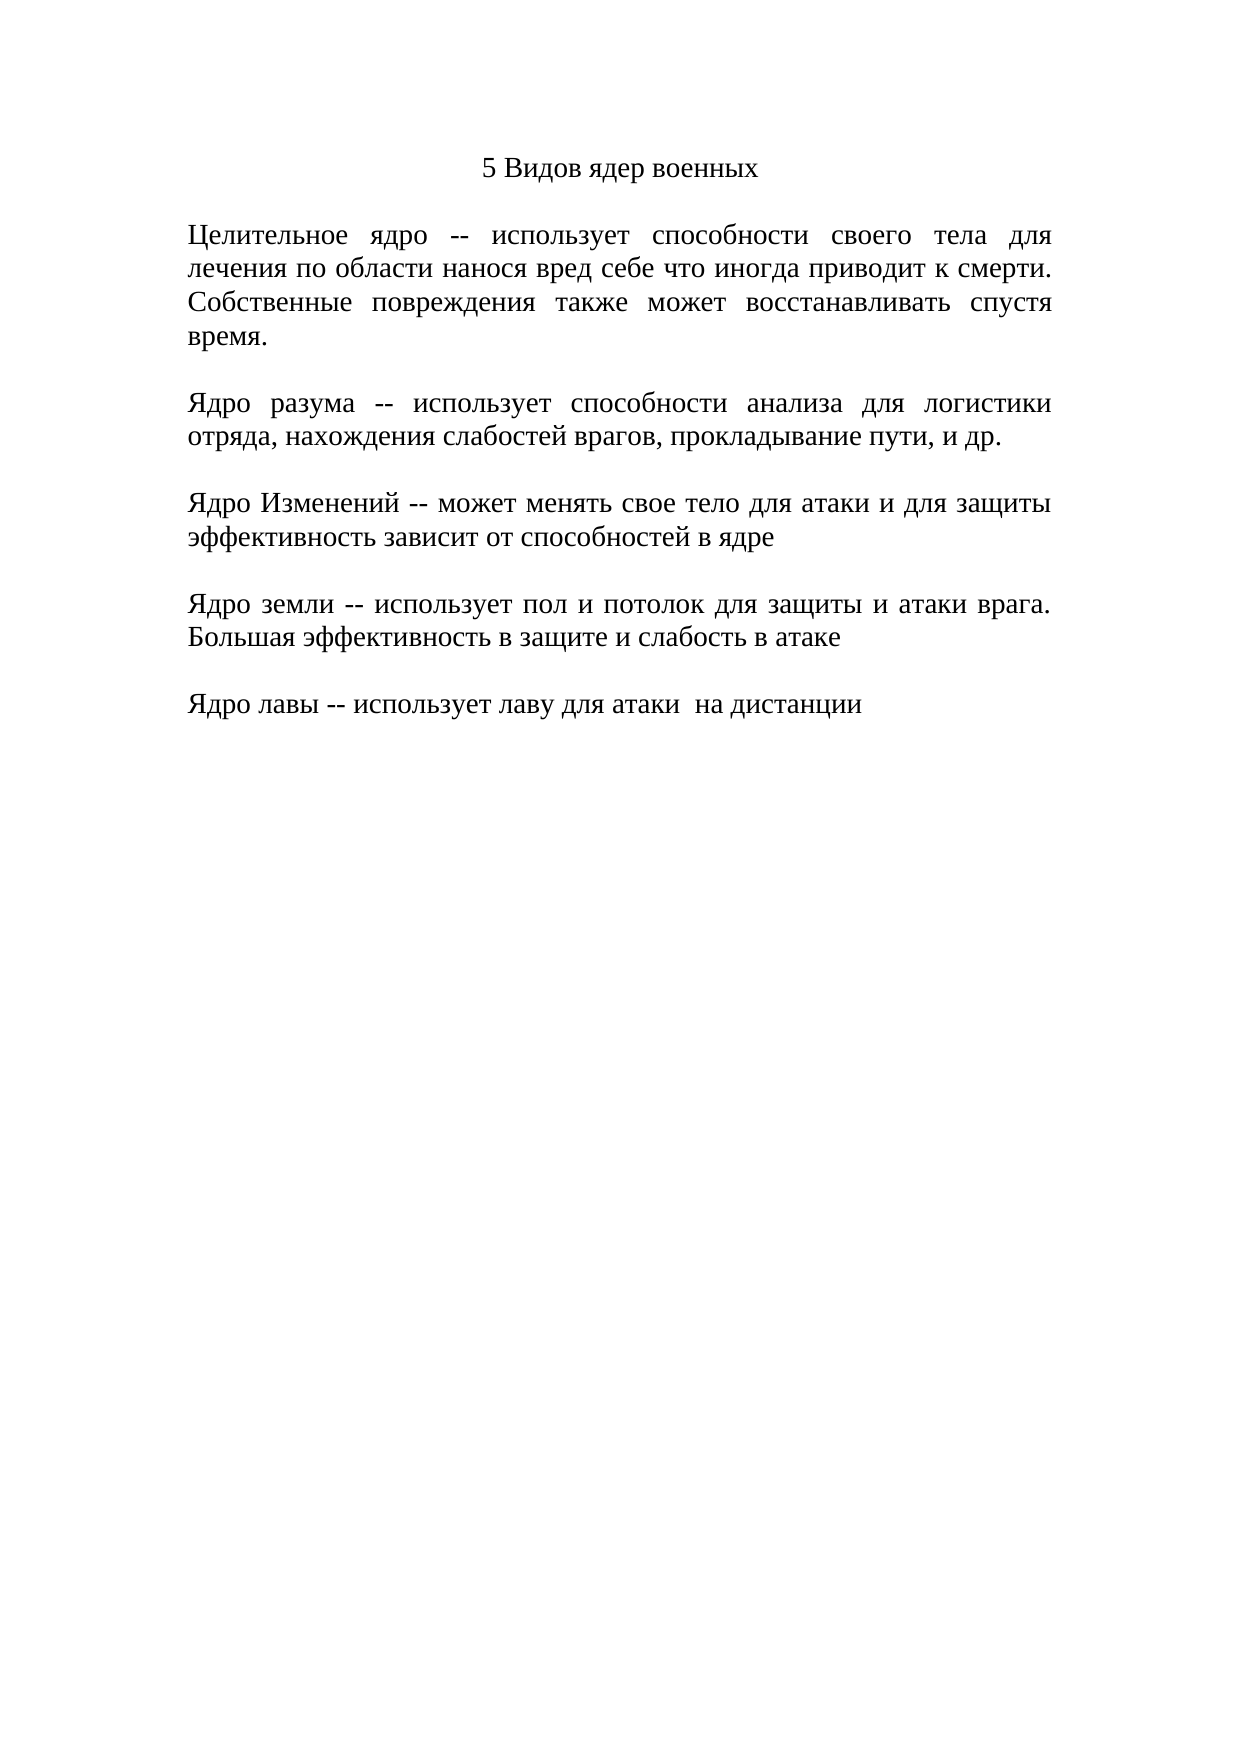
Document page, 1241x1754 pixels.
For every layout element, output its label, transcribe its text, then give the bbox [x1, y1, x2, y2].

text Ядро разума -- использует способности анализа для логистики отряда, нахождения слабостей врагов, прокладывание пути, и др. [187, 385, 1053, 452]
text 5 Видов ядер военных [187, 150, 1053, 183]
text Ядро лавы -- использует лаву для атаки на дистанции [187, 687, 1053, 720]
text Ядро Изменений -- может менять свое тело для атаки и для защиты эффективность зависит от способностей в ядре [187, 485, 1053, 552]
text Ядро земли -- использует пол и потолок для защиты и атаки врага. Большая эффективность в защите и слабость в атаке [187, 586, 1053, 653]
text Целительное ядро -- использует способности своего тела для лечения по области нанося вред себе что иногда приводит к смерти. Собственные повреждения также может восстанавливать спустя время. [187, 217, 1053, 351]
